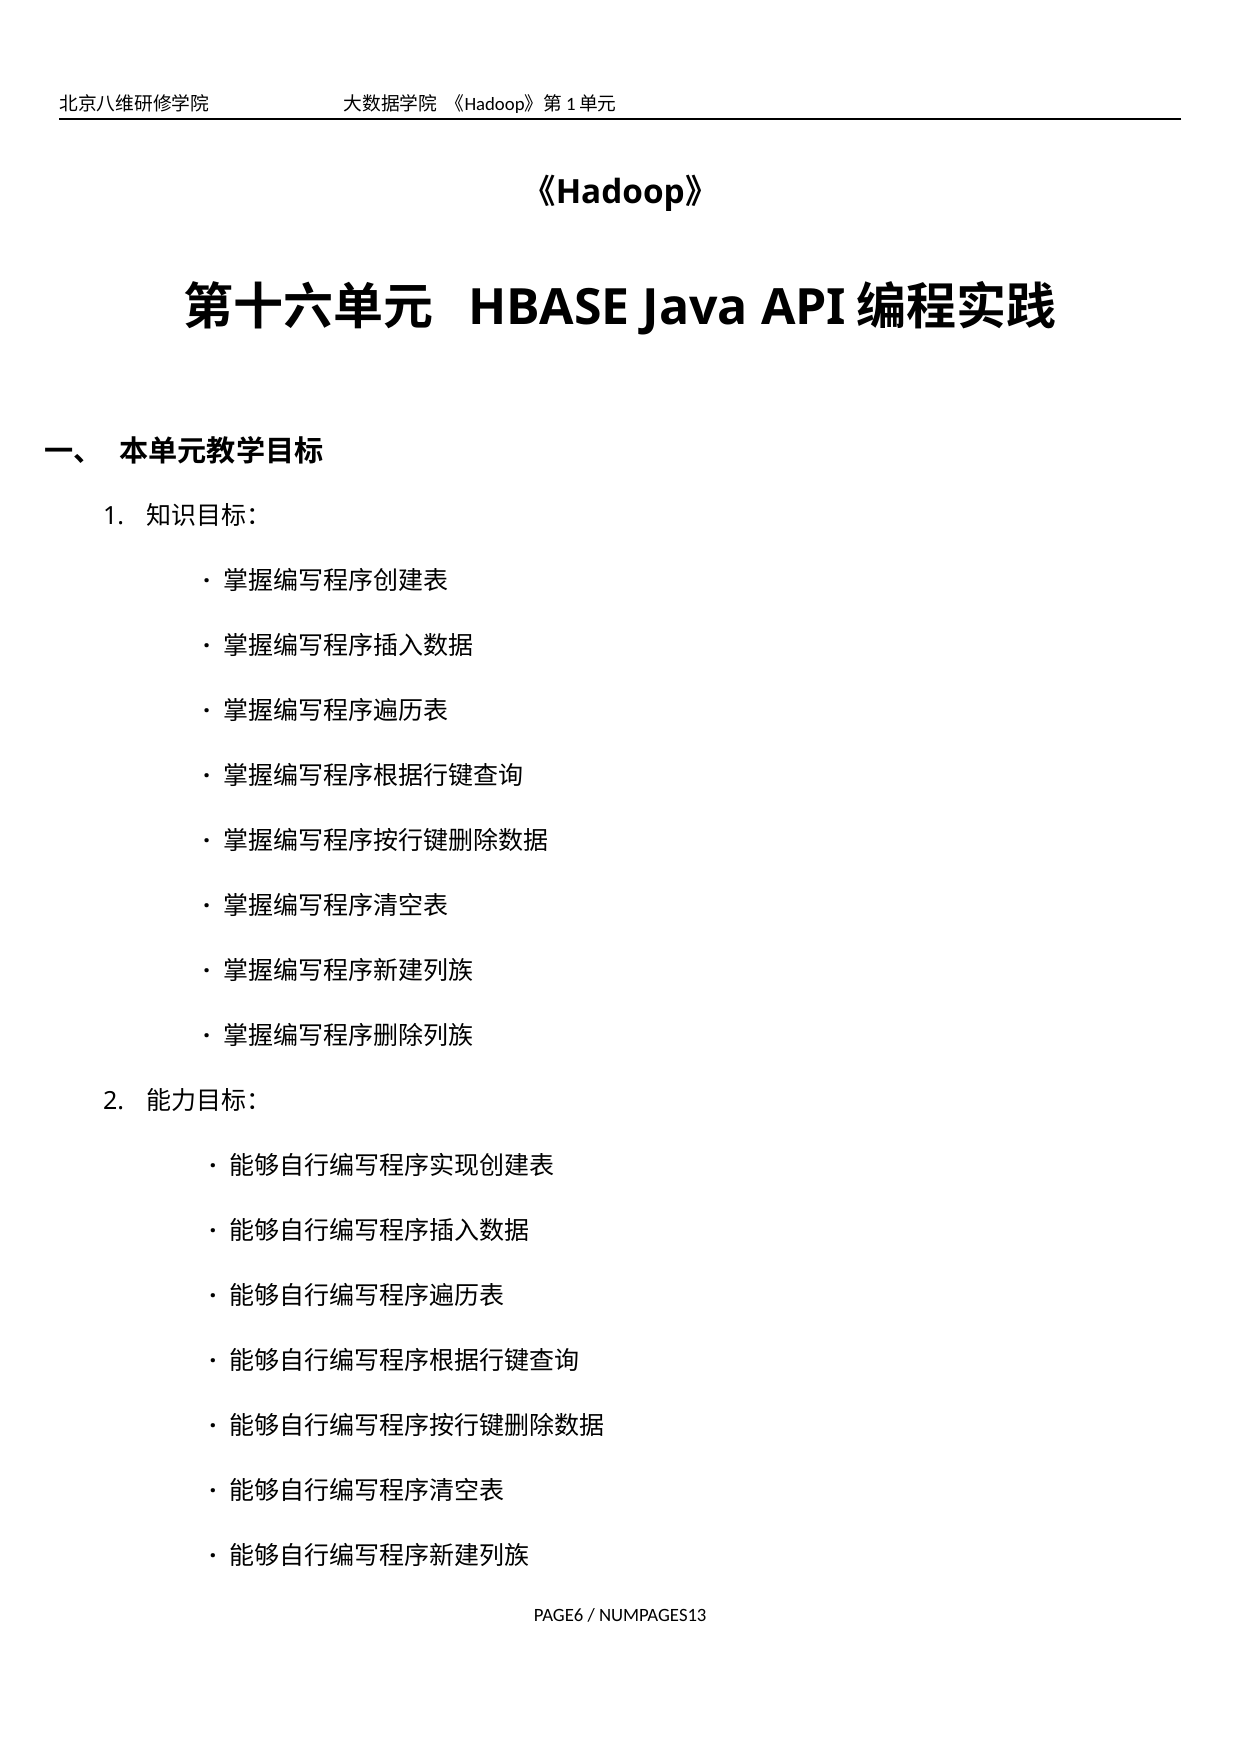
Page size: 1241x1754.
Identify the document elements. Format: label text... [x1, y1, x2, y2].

list 能力目标： [103, 1066, 1181, 1131]
list · 能够自行编写程序新建列族 [59, 1521, 1181, 1586]
list · 能够自行编写程序遍历表 [59, 1261, 1181, 1326]
list 本单元教学目标 [44, 416, 1181, 481]
list · 掌握编写程序插入数据 [103, 611, 1181, 676]
list · 掌握编写程序清空表 [103, 871, 1181, 936]
list · 掌握编写程序删除列族 [103, 1001, 1181, 1066]
list · 能够自行编写程序按行键删除数据 [59, 1391, 1181, 1456]
list · 掌握编写程序遍历表 [103, 676, 1181, 741]
list · 掌握编写程序按行键删除数据 [103, 806, 1181, 871]
list 知识目标： [103, 481, 1181, 546]
list · 能够自行编写程序实现创建表 [59, 1131, 1181, 1196]
list · 掌握编写程序创建表 [103, 546, 1181, 611]
list · 能够自行编写程序清空表 [59, 1456, 1181, 1521]
text 第十六单元 HBASE Java API编程实践 [59, 254, 1181, 351]
list · 能够自行编写程序插入数据 [59, 1196, 1181, 1261]
list · 能够自行编写程序根据行键查询 [59, 1326, 1181, 1391]
list · 掌握编写程序根据行键查询 [103, 741, 1181, 806]
text 《Hadoop》 [59, 156, 1181, 221]
list · 掌握编写程序新建列族 [103, 936, 1181, 1001]
